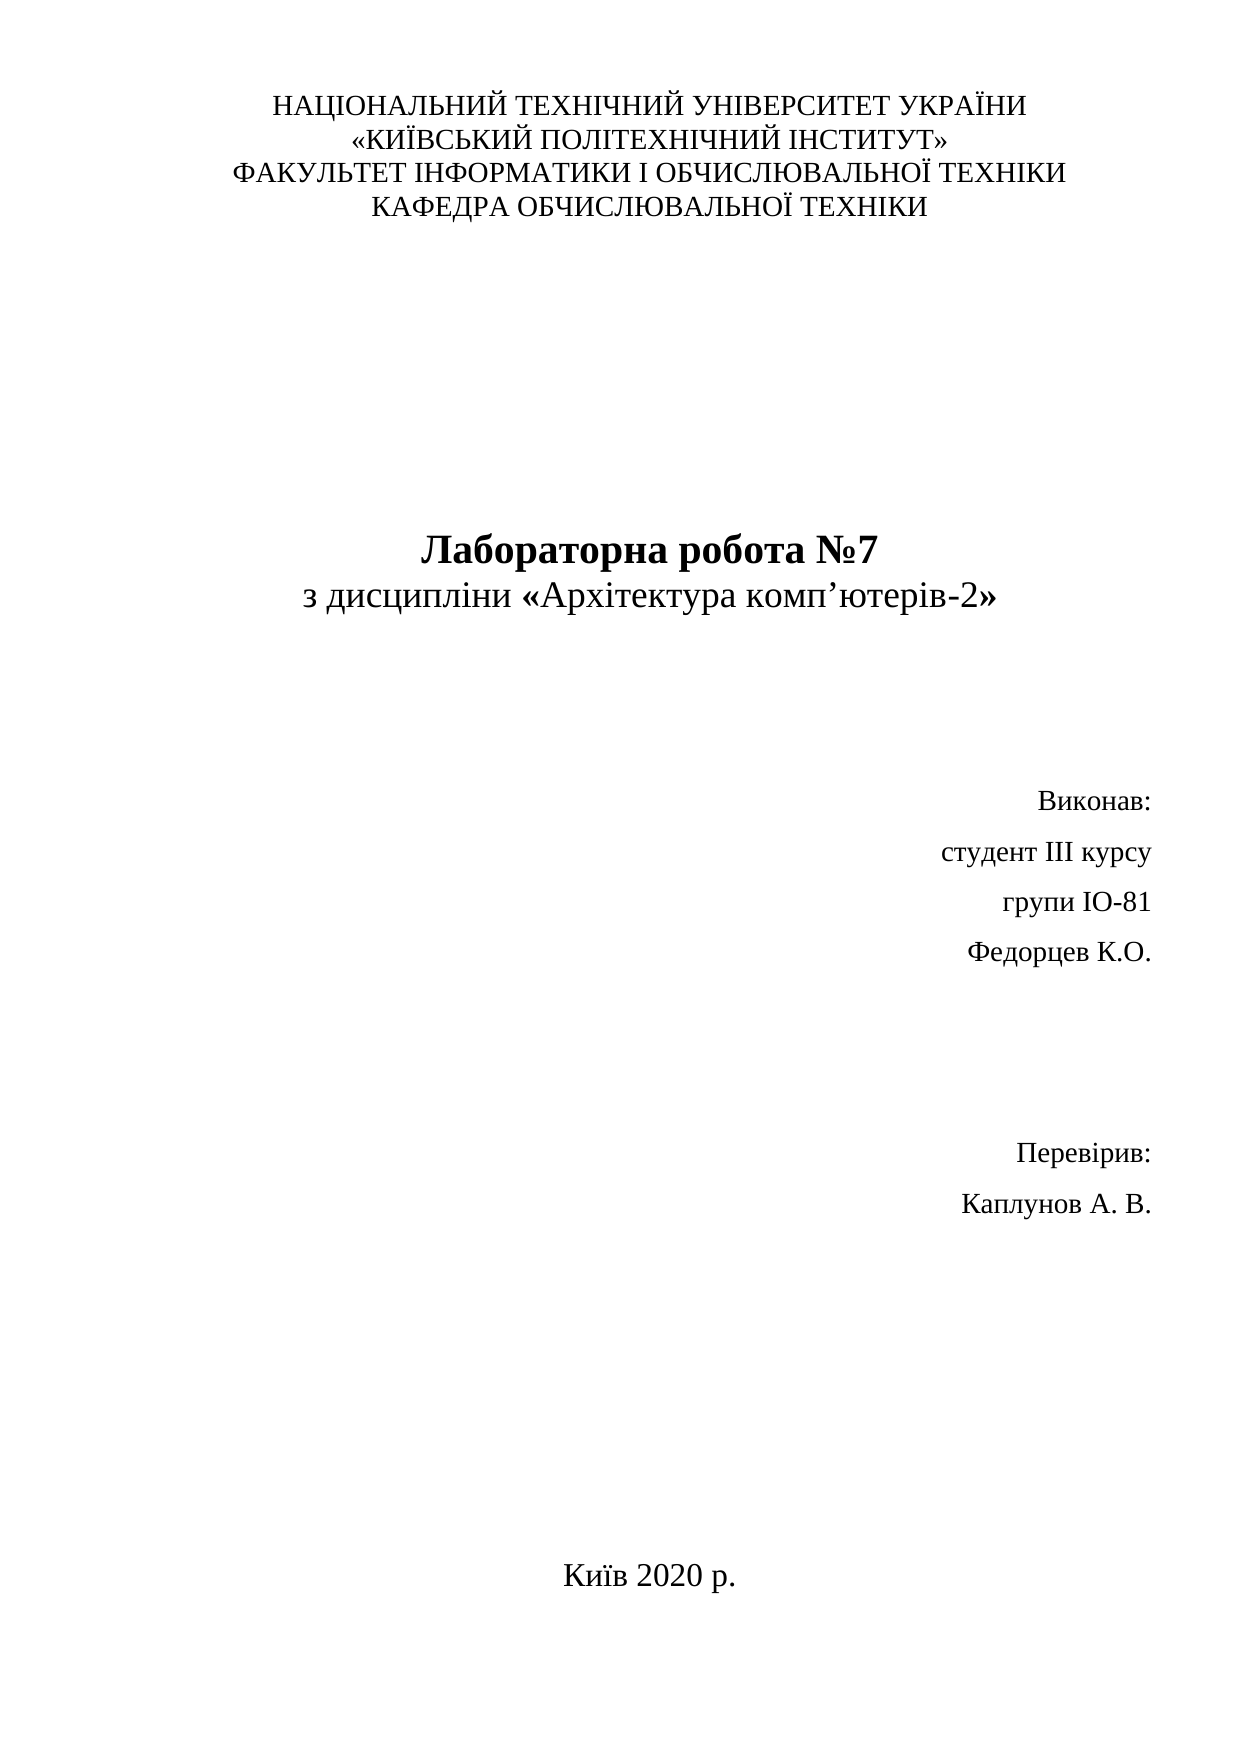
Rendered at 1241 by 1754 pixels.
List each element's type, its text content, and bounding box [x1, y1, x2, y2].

text «КИЇВСЬКИЙ ПОЛІТЕХНІЧНИЙ ІНСТИТУТ» [148, 122, 1152, 156]
text з дисципліни «Архітектура комп’ютерів-2» [148, 572, 1152, 616]
text Виконав: [148, 783, 1152, 817]
text Каплунов А. В. [148, 1186, 1152, 1219]
text ФАКУЛЬТЕТ ІНФОРМАТИКИ І ОБЧИСЛЮВАЛЬНОЇ ТЕХНІКИ [148, 156, 1152, 189]
text Лабораторна робота №7 [148, 524, 1152, 572]
text Перевірив: [148, 1136, 1152, 1169]
text групи ІО-81 [148, 884, 1152, 917]
text студент III курсу [148, 834, 1152, 867]
text Київ 2020 р. [148, 1555, 1152, 1593]
text Федорцев К.О. [148, 934, 1152, 968]
text КАФЕДРА ОБЧИСЛЮВАЛЬНОЇ ТЕХНІКИ [148, 189, 1152, 223]
text НАЦІОНАЛЬНИЙ ТЕХНІЧНИЙ УНІВЕРСИТЕТ УКРАЇНИ [148, 88, 1152, 122]
